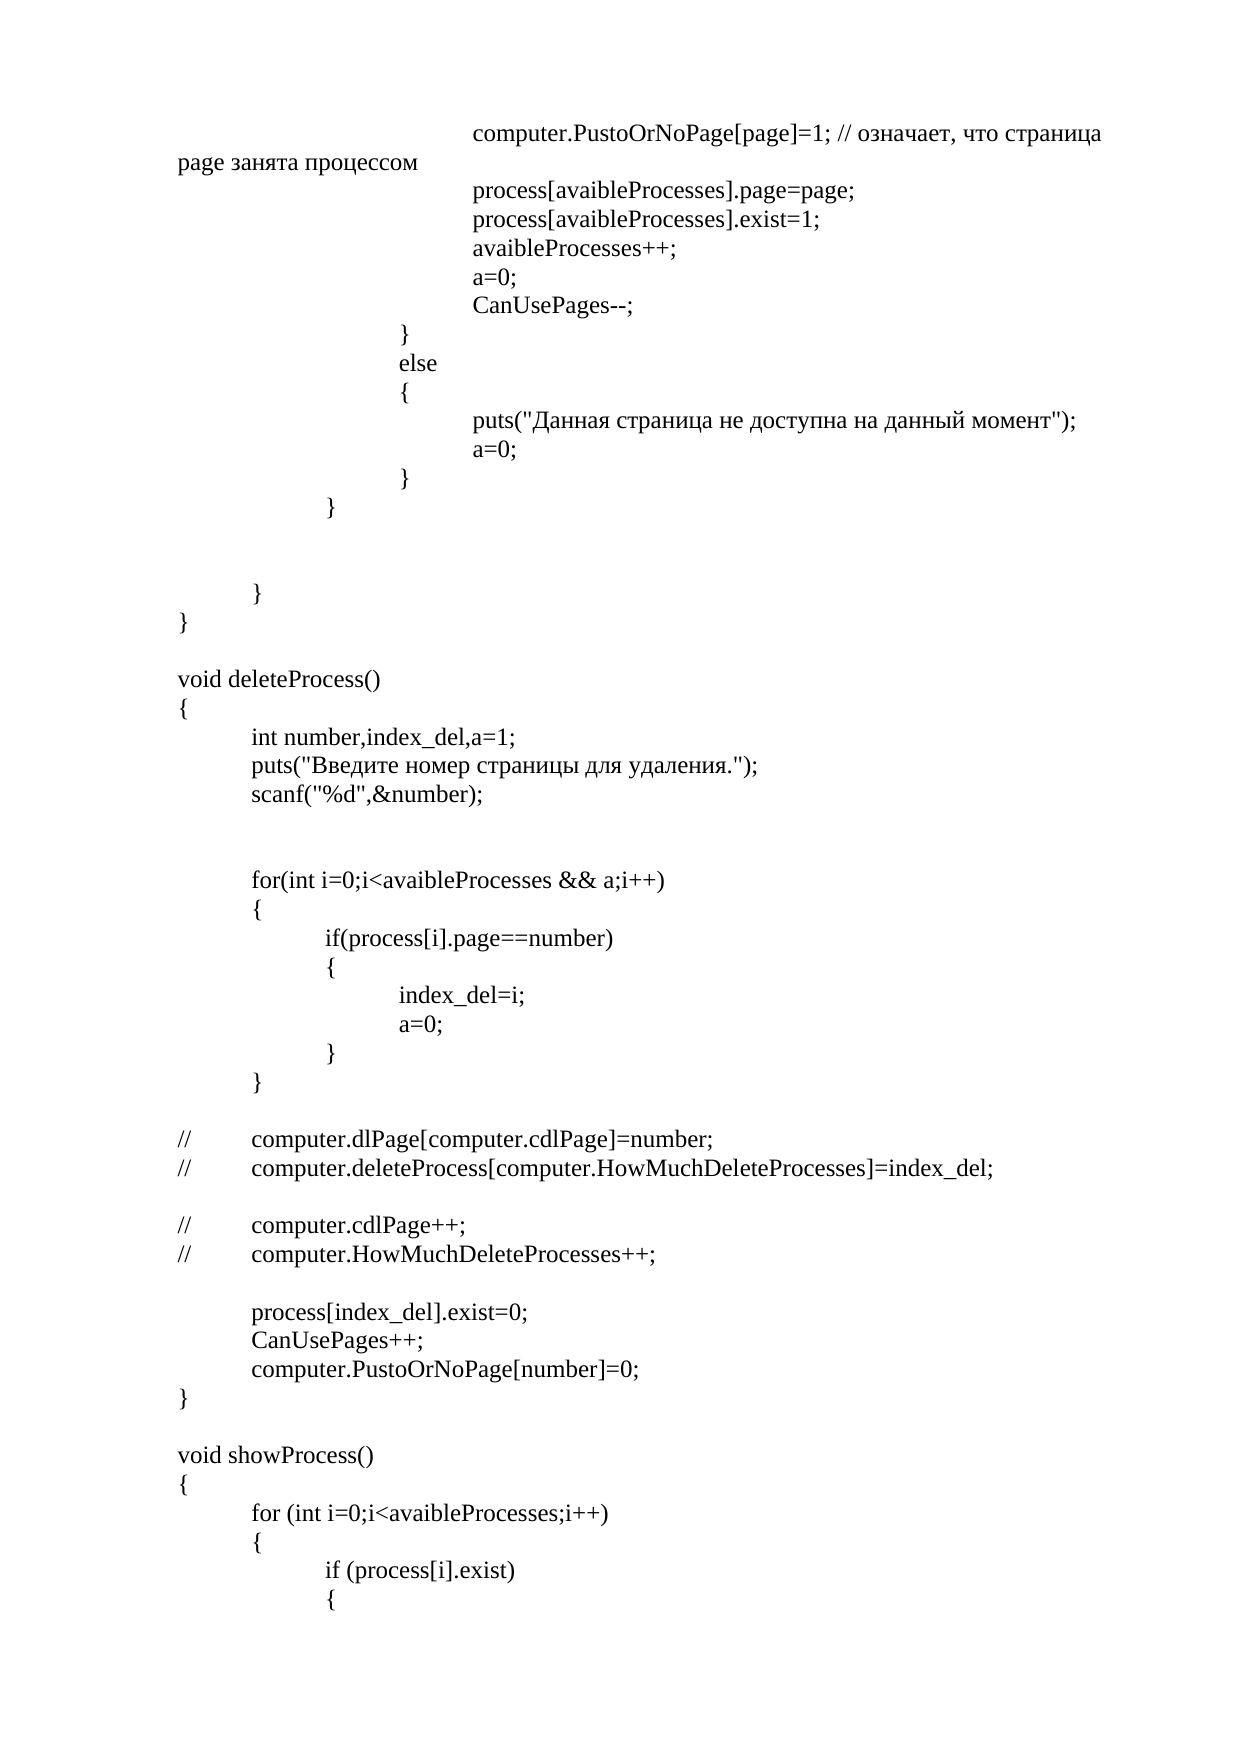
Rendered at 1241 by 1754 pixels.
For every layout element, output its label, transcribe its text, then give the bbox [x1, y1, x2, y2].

text { [177, 894, 1152, 923]
text a=0; [177, 262, 1152, 291]
text puts("Данная страница не доступна на данный момент"); [177, 406, 1152, 434]
text else [177, 348, 1152, 377]
text process[index_del].exist=0; [177, 1297, 1152, 1326]
text int number,index_del,a=1; [177, 722, 1152, 751]
text a=0; [177, 1009, 1152, 1038]
text } [177, 492, 1152, 521]
text } [177, 578, 1152, 607]
text CanUsePages--; [177, 291, 1152, 319]
text { [177, 1527, 1152, 1556]
text } [177, 607, 1152, 636]
text if (process[i].exist) [177, 1556, 1152, 1584]
text computer.PustoOrNoPage[number]=0; [177, 1354, 1152, 1383]
text // computer.HowMuchDeleteProcesses++; [177, 1239, 1152, 1268]
text a=0; [177, 434, 1152, 463]
text if(process[i].page==number) [177, 923, 1152, 952]
text { [177, 952, 1152, 981]
text } [177, 1038, 1152, 1067]
text } [177, 1067, 1152, 1096]
text { [177, 377, 1152, 406]
text avaibleProcesses++; [177, 233, 1152, 262]
text void showProcess() [177, 1441, 1152, 1469]
text } [177, 1383, 1152, 1412]
text // computer.dlPage[computer.cdlPage]=number; [177, 1124, 1152, 1153]
text { [177, 693, 1152, 722]
text index_del=i; [177, 981, 1152, 1009]
text // computer.deleteProcess[computer.HowMuchDeleteProcesses]=index_del; [177, 1153, 1152, 1182]
text // computer.cdlPage++; [177, 1211, 1152, 1239]
text puts("Введите номер страницы для удаления."); [177, 751, 1152, 779]
text scanf("%d",&number); [177, 779, 1152, 808]
text { [177, 1584, 1152, 1613]
text process[avaibleProcesses].page=page; [177, 176, 1152, 204]
text for(int i=0;i<avaibleProcesses && a;i++) [177, 866, 1152, 894]
text computer.PustoOrNoPage[page]=1; // означает, что страница page занята процессом [177, 118, 1152, 176]
text } [177, 463, 1152, 492]
text void deleteProcess() [177, 664, 1152, 693]
text { [177, 1469, 1152, 1498]
text for (int i=0;i<avaibleProcesses;i++) [177, 1498, 1152, 1527]
text } [177, 319, 1152, 348]
text process[avaibleProcesses].exist=1; [177, 204, 1152, 233]
text CanUsePages++; [177, 1326, 1152, 1354]
